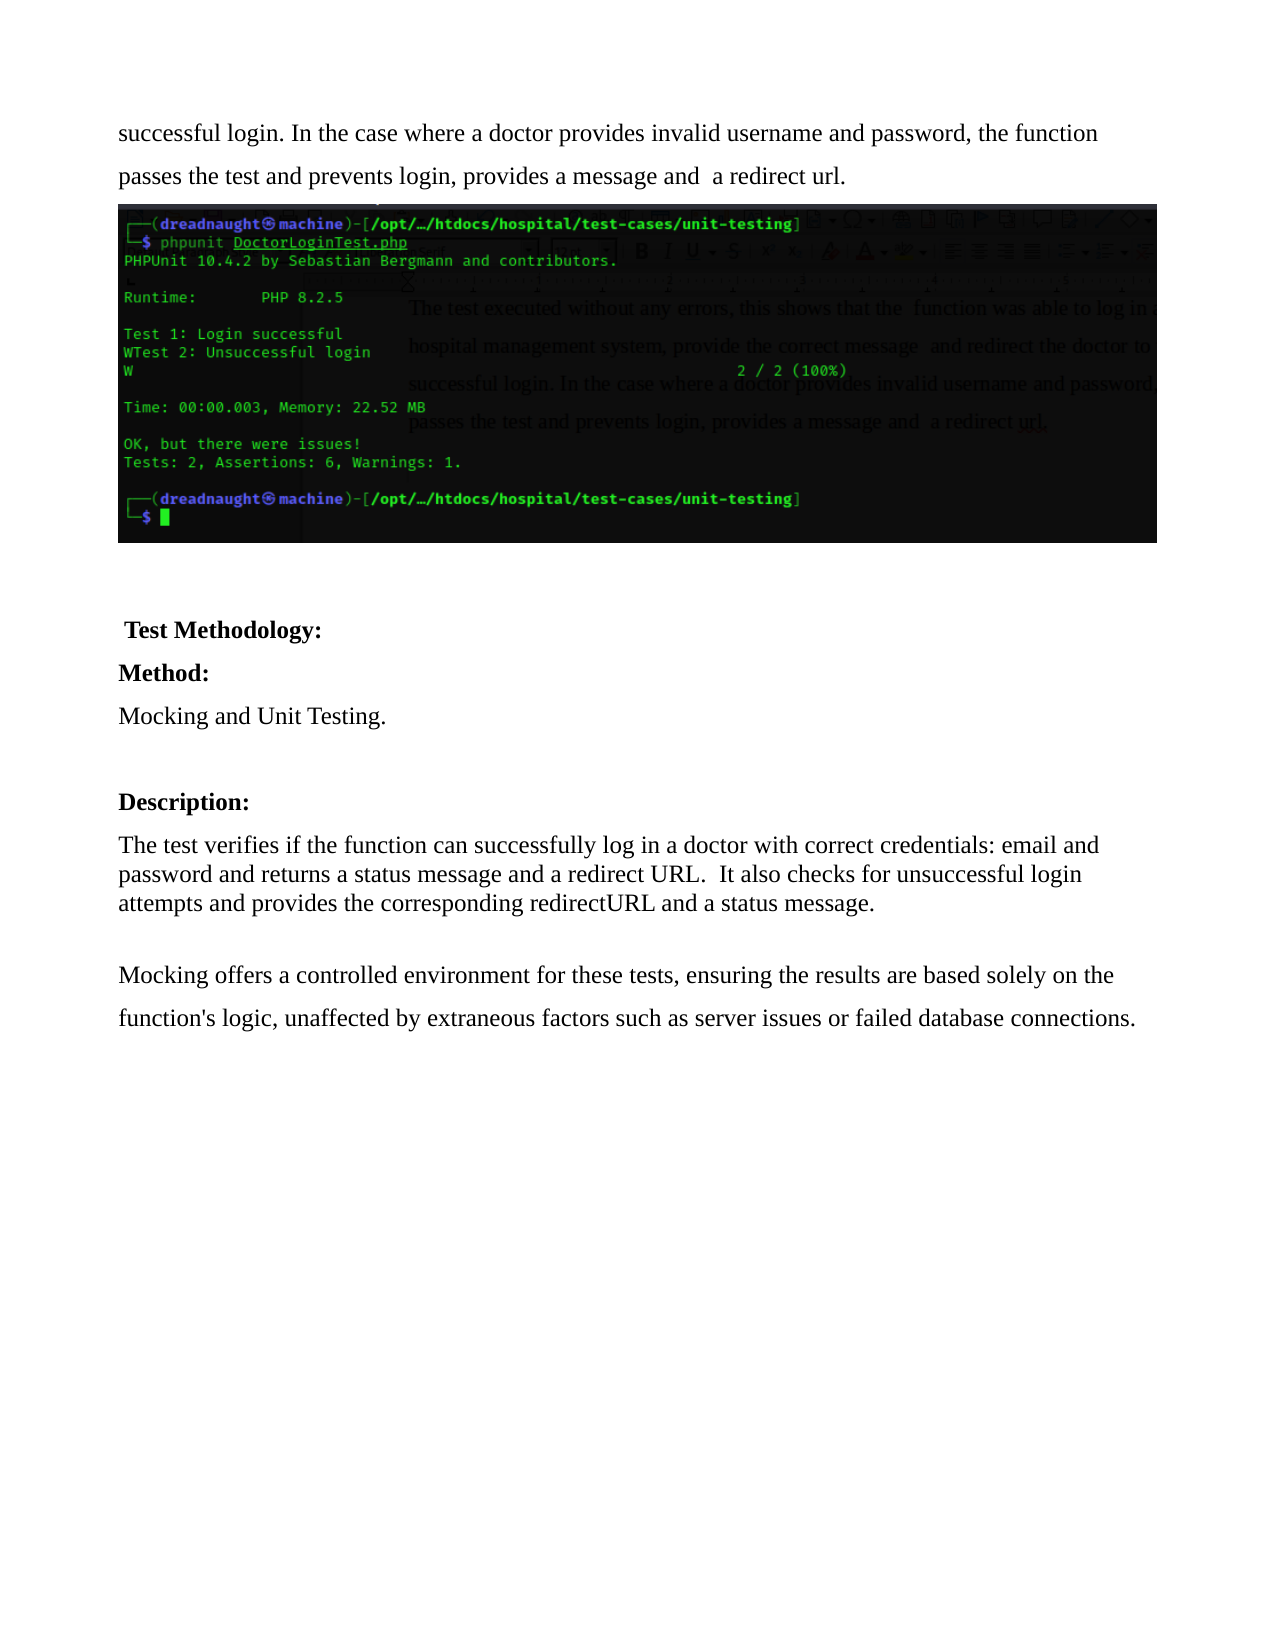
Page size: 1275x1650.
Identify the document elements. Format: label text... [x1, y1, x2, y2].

text Mocking offers a controlled environment for these tests, ensuring the results are based solely on the function's logic, unaffected by extraneous factors such as server issues or failed database connections. [118, 960, 1157, 1032]
text Method: [118, 658, 1157, 687]
text Description: [118, 787, 1157, 816]
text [118, 118, 1157, 190]
text Test Methodology: [118, 615, 1157, 644]
picture [118, 204, 1157, 543]
text The test verifies if the function can successfully log in a doctor with correct credentials: email and password and returns a status message and a redirect URL. It also checks for unsuccessful login attempts and provides the corresponding redirectURL and a status message. [118, 831, 1157, 917]
text Mocking and Unit Testing. [118, 701, 1157, 730]
